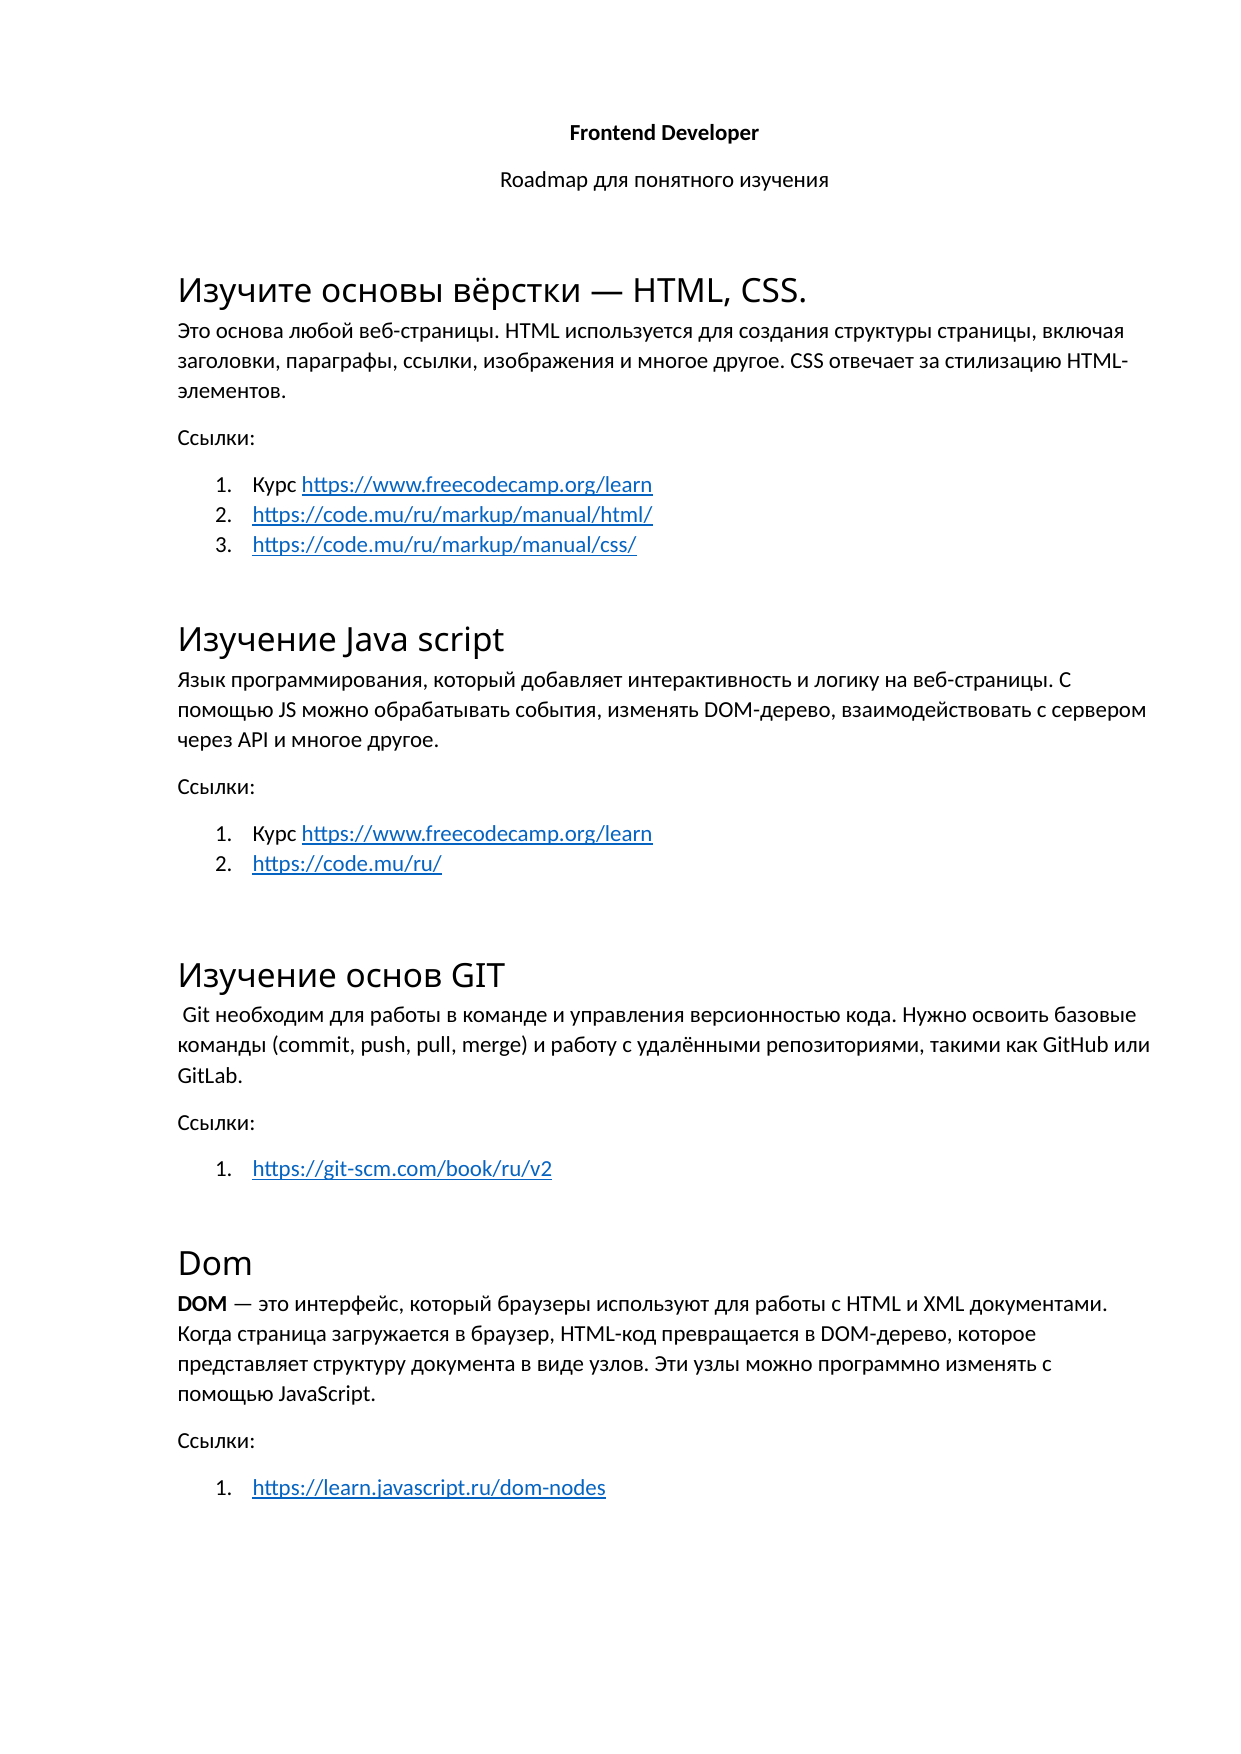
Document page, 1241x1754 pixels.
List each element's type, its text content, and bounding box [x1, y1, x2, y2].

subtitle Изучение основ GIT [177, 951, 1152, 997]
list Курс https://www.freecodecamp.org/learn [215, 470, 1152, 498]
text Roadmap для понятного изучения [177, 165, 1152, 193]
list https://code.mu/ru/markup/manual/html/ [215, 500, 1152, 528]
text Frontend Developer [177, 118, 1152, 146]
subtitle Изучите основы вёрстки — HTML, CSS. [177, 267, 1152, 312]
text Ссылки: [177, 1426, 1152, 1454]
list https://code.mu/ru/markup/manual/css/ [215, 531, 1152, 559]
subtitle Изучение Java script [177, 616, 1152, 661]
text Ссылки: [177, 1108, 1152, 1136]
text Git необходим для работы в команде и управления версионностью кода. Нужно освоить базовые команды (commit, push, pull, merge) и работу с удалёнными репозиториями, такими как GitHub или GitLab. [177, 1000, 1152, 1089]
text Язык программирования, который добавляет интерактивность и логику на веб-страницы. С помощью JS можно обрабатывать события, изменять DOM-дерево, взаимодействовать с сервером через API и многое другое. [177, 665, 1152, 753]
list Курс https://www.freecodecamp.org/learn [215, 819, 1152, 847]
text Ссылки: [177, 772, 1152, 800]
text Это основа любой веб-страницы. HTML используется для создания структуры страницы, включая заголовки, параграфы, ссылки, изображения и многое другое. CSS отвечает за стилизацию HTML-элементов. [177, 316, 1152, 404]
list https://git-scm.com/book/ru/v2 [215, 1154, 1152, 1183]
text DOM — это интерфейс, который браузеры используют для работы с HTML и XML документами. Когда страница загружается в браузер, HTML-код превращается в DOM-дерево, которое представляет структуру документа в виде узлов. Эти узлы можно программно изменять с помощью JavaScript. [177, 1289, 1152, 1408]
list https://code.mu/ru/ [215, 849, 1152, 877]
text Ссылки: [177, 423, 1152, 451]
list https://learn.javascript.ru/dom-nodes [215, 1473, 1152, 1501]
subtitle Dom [177, 1240, 1152, 1285]
